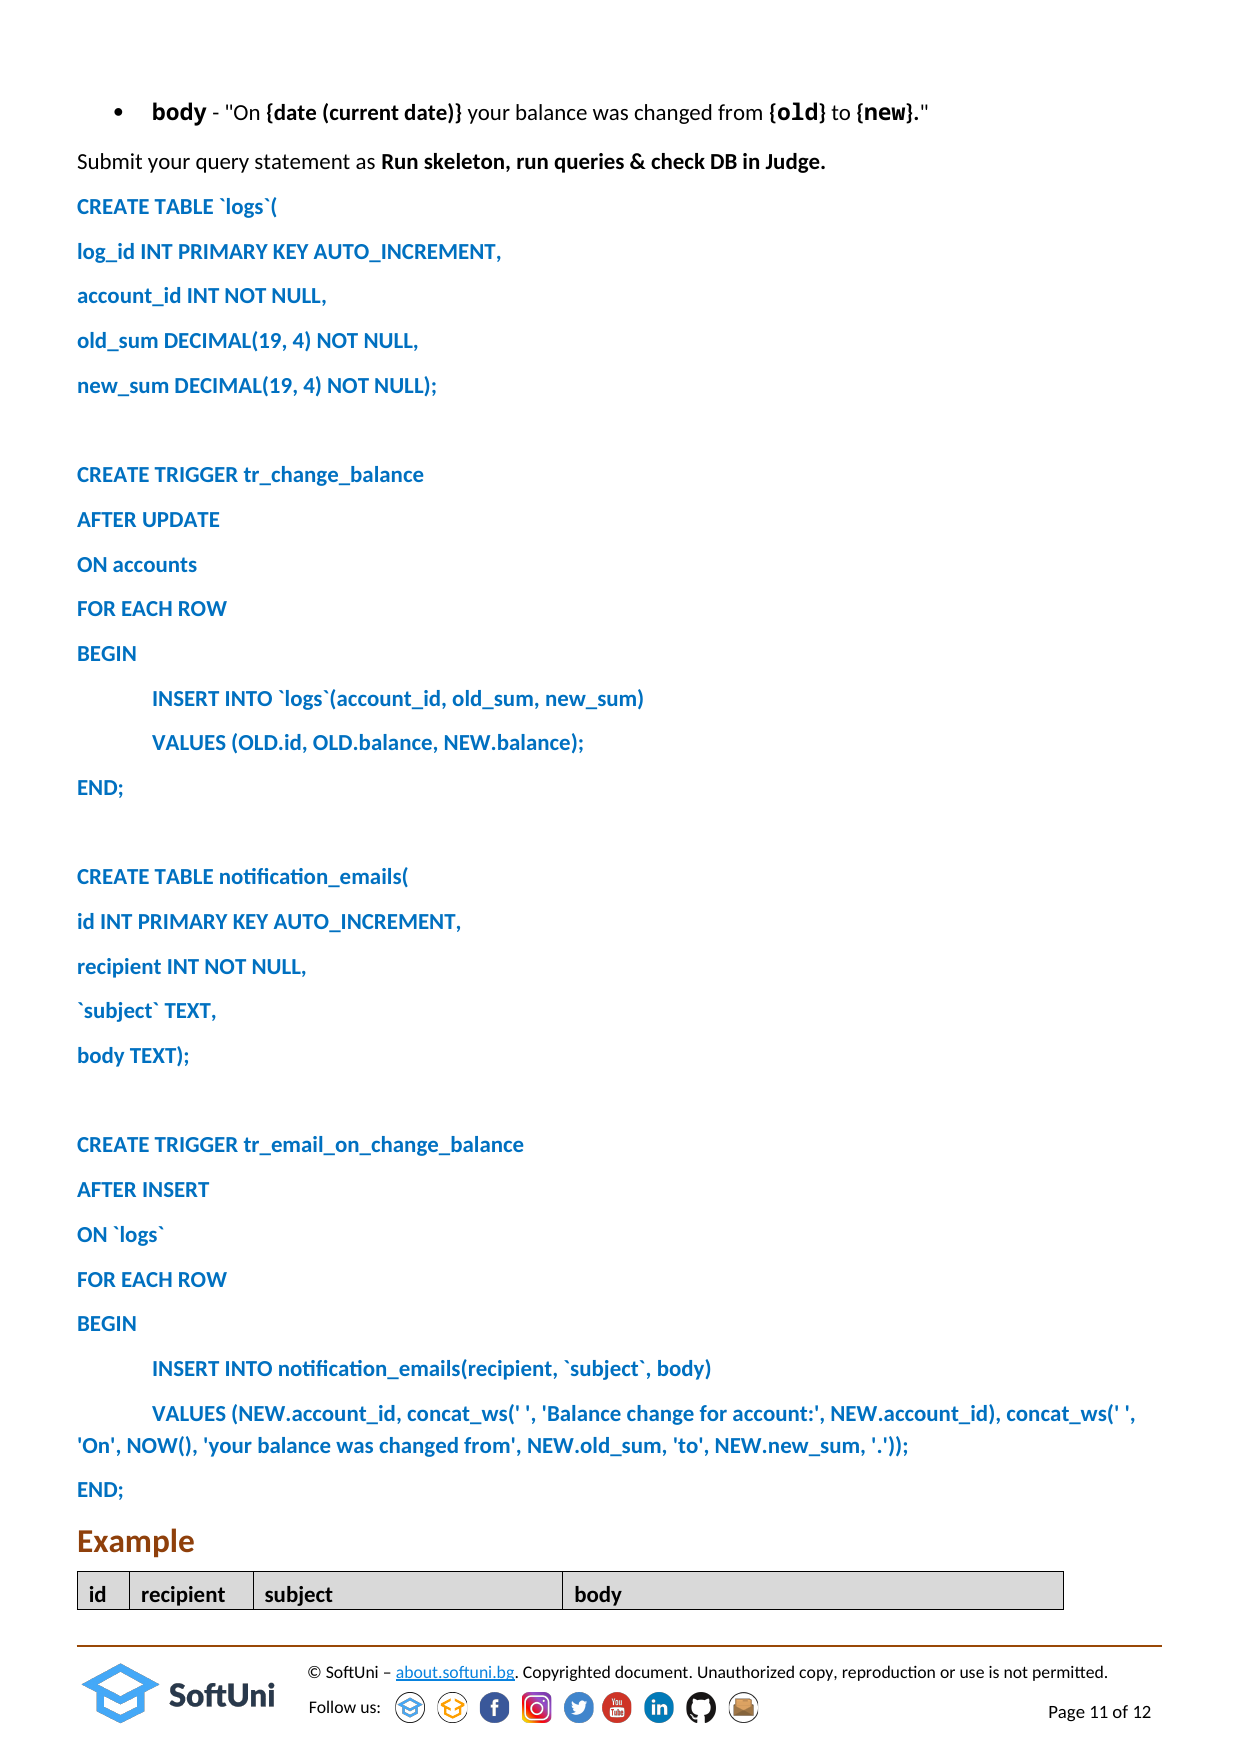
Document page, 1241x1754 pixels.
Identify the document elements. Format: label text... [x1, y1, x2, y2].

text old_sum DECIMAL(19, 4) NOT NULL, [77, 326, 1163, 354]
list body - "On {date (current date)} your balance was changed from {old} to {new}." [114, 95, 1163, 127]
picture [686, 1692, 716, 1723]
text log_id INT PRIMARY KEY AUTO_INCREMENT, [77, 237, 1163, 265]
text AFTER INSERT [77, 1175, 1163, 1203]
text account_id INT NOT NULL, [77, 282, 1163, 309]
picture [728, 1692, 759, 1723]
text id INT PRIMARY KEY AUTO_INCREMENT, [77, 907, 1163, 935]
picture [665, 1692, 674, 1701]
text CREATE TRIGGER tr_change_balance [77, 460, 1163, 488]
picture [665, 1714, 674, 1723]
picture [522, 1692, 552, 1723]
text VALUES (OLD.id, OLD.balance, NEW.balance); [77, 728, 1163, 756]
text ON accounts [77, 550, 1163, 578]
picture [644, 1714, 653, 1723]
text AFTER UPDATE [77, 505, 1163, 533]
text END; [77, 1476, 1163, 1504]
text END; [77, 773, 1163, 801]
text BEGIN [77, 1309, 1163, 1337]
table_header subject [254, 1572, 562, 1609]
text CREATE TABLE notification_emails( [77, 862, 1163, 891]
text ON `logs` [77, 1220, 1163, 1248]
table_header body [563, 1572, 1063, 1609]
text INSERT INTO notification_emails(recipient, `subject`, body) [77, 1354, 1163, 1382]
picture [602, 1692, 632, 1723]
text Submit your query statement as Run skeleton, run queries & check DB in Judge. [77, 147, 1163, 176]
picture [564, 1692, 594, 1723]
table_header id [78, 1572, 129, 1609]
table_header recipient [130, 1572, 253, 1609]
text FOR EACH ROW [77, 1265, 1163, 1293]
text CREATE TABLE `logs`( [77, 192, 1163, 220]
picture [395, 1692, 425, 1723]
picture [437, 1692, 468, 1723]
text new_sum DECIMAL(19, 4) NOT NULL); [77, 371, 1163, 399]
subtitle Example [77, 1520, 1163, 1561]
picture [658, 1705, 667, 1714]
picture [479, 1692, 510, 1723]
text recipient INT NOT NULL, [77, 952, 1163, 980]
text CREATE TRIGGER tr_email_on_change_balance [77, 1131, 1163, 1159]
picture [644, 1692, 653, 1701]
text FOR EACH ROW [77, 594, 1163, 622]
picture [75, 1658, 281, 1729]
text INSERT INTO `logs`(account_id, old_sum, new_sum) [77, 684, 1163, 712]
text VALUES (NEW.account_id, concat_ws(' ', 'Balance change for account:', NEW.account_id), concat_ws(' ', 'On', NOW(), 'your balance was changed from', NEW.old_sum, 'to', NEW.new_sum, '.')); [77, 1399, 1163, 1459]
text body TEXT); [77, 1041, 1163, 1069]
text `subject` TEXT, [77, 997, 1163, 1024]
text BEGIN [77, 639, 1163, 667]
